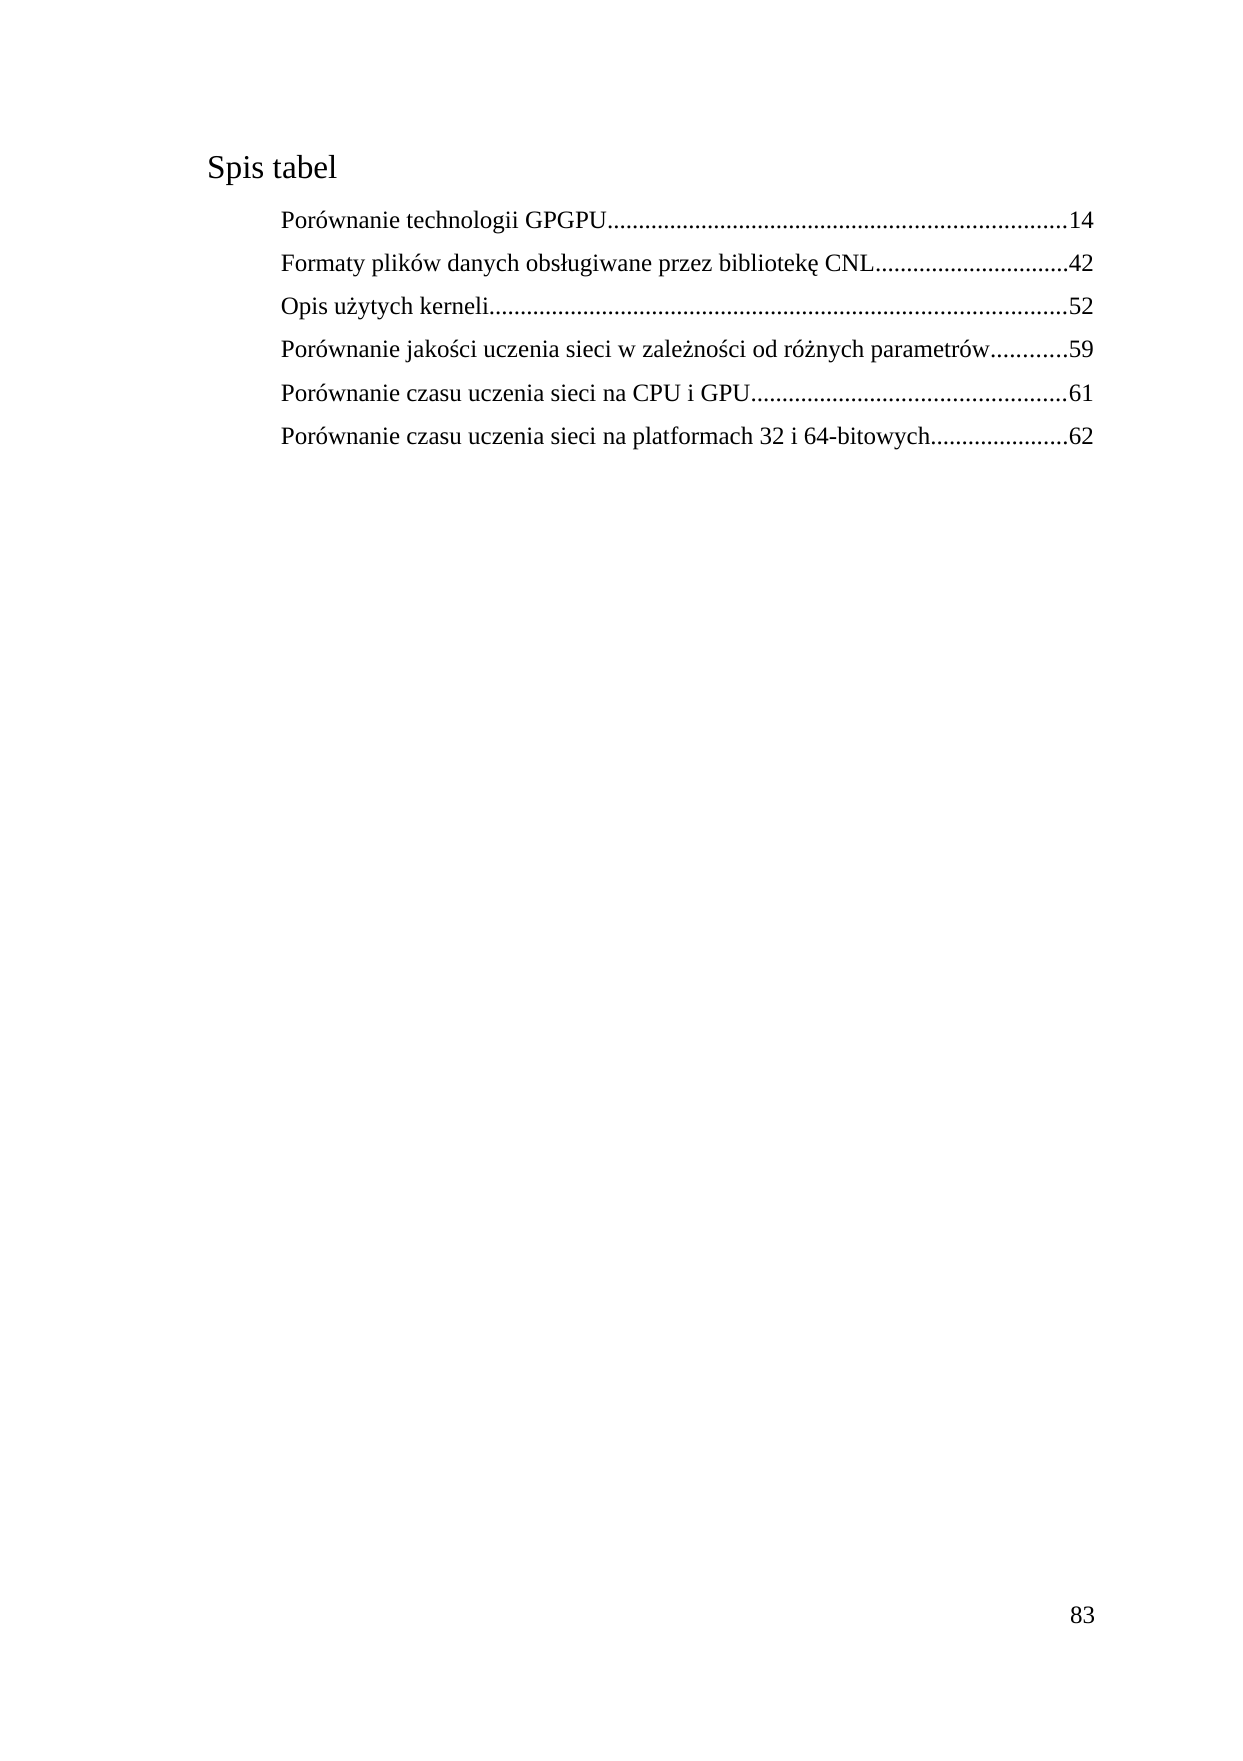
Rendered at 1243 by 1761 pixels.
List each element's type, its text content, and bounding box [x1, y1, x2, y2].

text Porównanie czasu uczenia sieci na CPU i GPU 61 [207, 378, 1095, 406]
text Opis użytych kerneli 52 [207, 291, 1095, 320]
text Spis tabel [207, 148, 1095, 186]
text Formaty plików danych obsługiwane przez bibliotekę CNL 42 [207, 248, 1095, 277]
text Porównanie technologii GPGPU 14 [207, 205, 1095, 234]
text Porównanie jakości uczenia sieci w zależności od różnych parametrów 59 [207, 334, 1095, 363]
text Porównanie czasu uczenia sieci na platformach 32 i 64-bitowych 62 [207, 421, 1095, 449]
